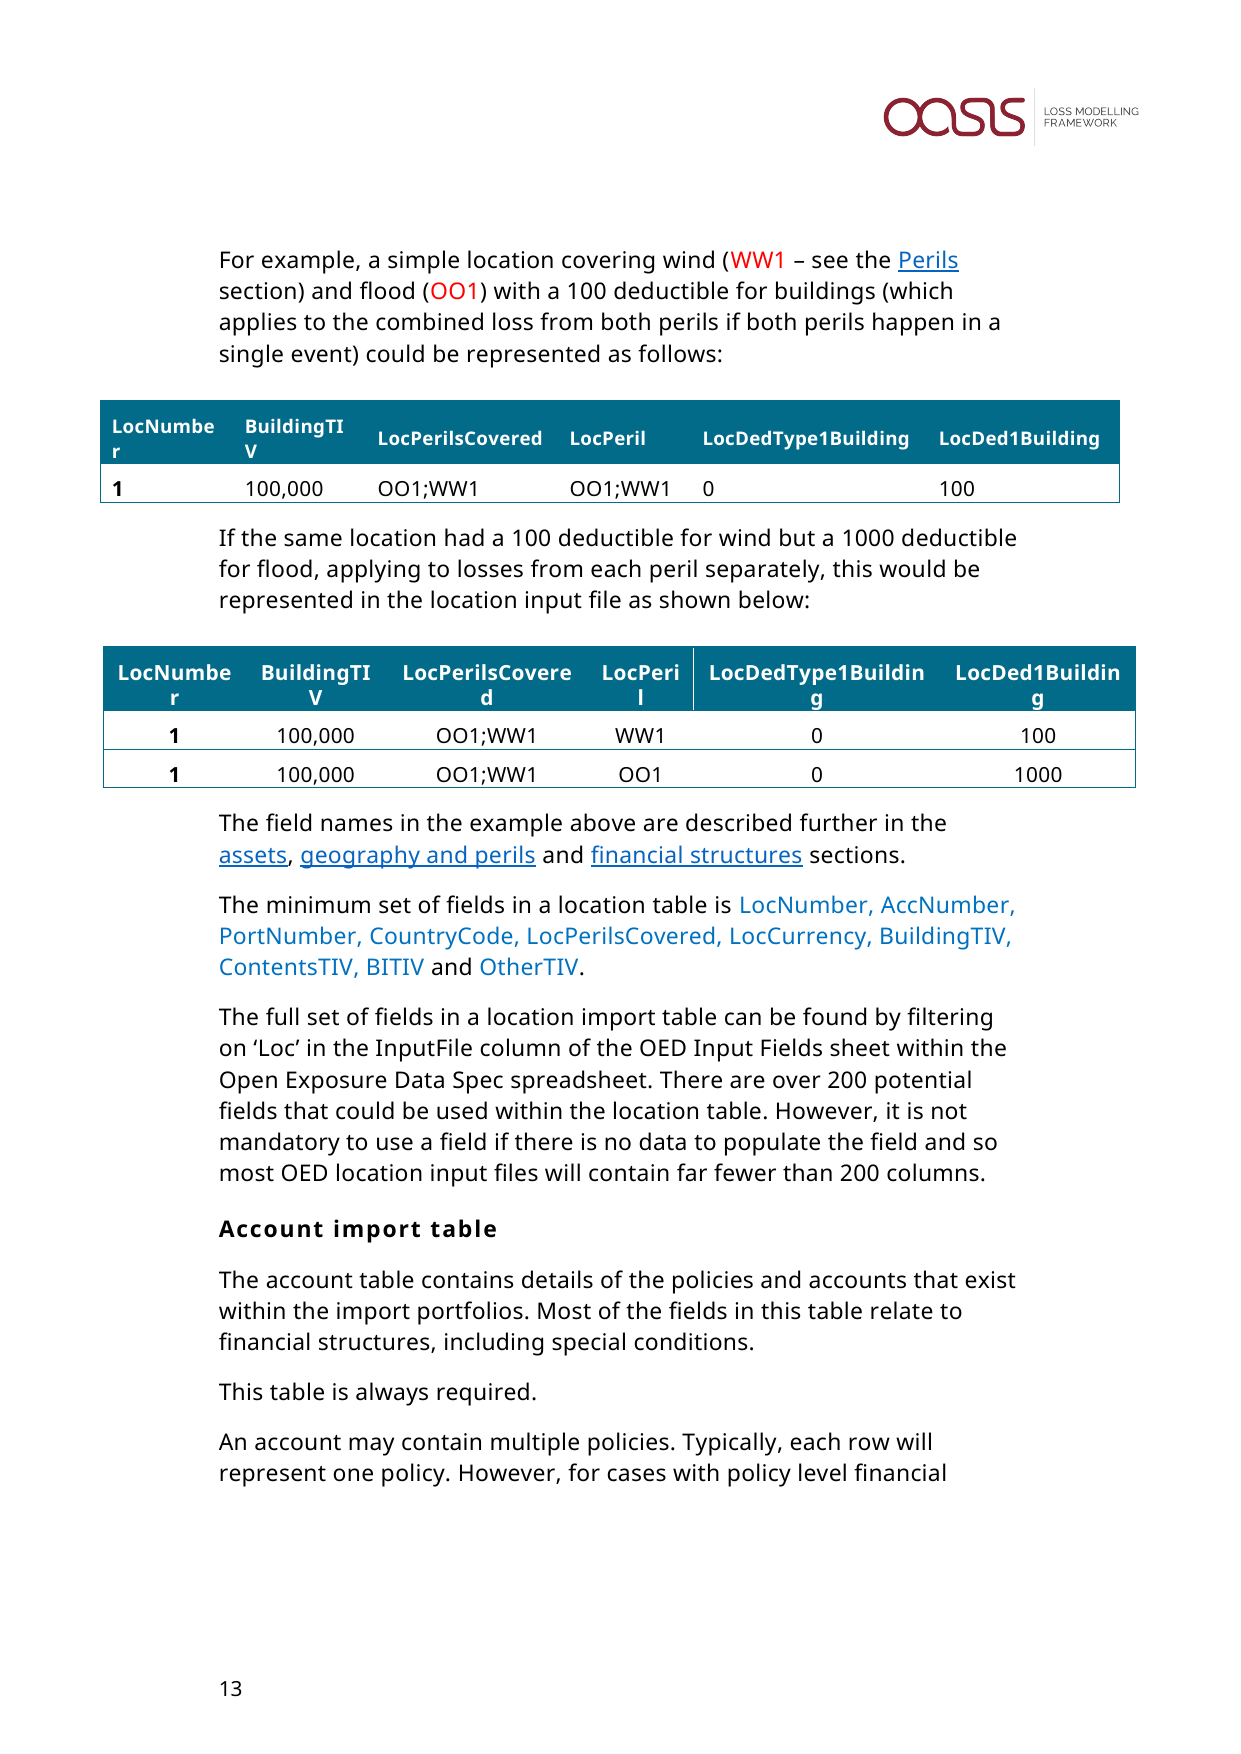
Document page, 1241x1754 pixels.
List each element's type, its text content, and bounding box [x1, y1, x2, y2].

table_header LocPeril [588, 648, 693, 710]
table_header BuildingTIV [245, 648, 386, 710]
table_header LocDed1Building [927, 401, 1119, 463]
table_cell OO1;WW1 [558, 464, 691, 502]
table_cell WW1 [588, 711, 693, 748]
table_cell 0 [691, 464, 927, 502]
text For example, a simple location covering wind (WW1 – see the Perils section) and flood (OO1) with a 100 deductible for buildings (which applies to the combined loss from both perils if both perils happen in a single event) could be represented as follows: [218, 243, 1022, 399]
table_header LocDed1Building [940, 648, 1135, 710]
table_cell 1 [104, 711, 245, 748]
table_cell OO1;WW1 [386, 750, 588, 787]
table_header BuildingTIV [233, 401, 366, 463]
text The minimum set of fields in a location table is LocNumber, AccNumber, PortNumber, CountryCode, LocPerilsCovered, LocCurrency, BuildingTIV, ContentsTIV, BITIV and OtherTIV. [218, 888, 1022, 982]
table_cell 1000 [940, 750, 1135, 787]
table_cell 100,000 [245, 711, 386, 748]
text The field names in the example above are described further in the assets, geography and perils and financial structures sections. [218, 807, 1022, 869]
text The full set of fields in a location import table can be found by filtering on ‘Loc’ in the InputFile column of the OED Input Fields sheet within the Open Exposure Data Spec spreadsheet. There are over 200 potential fields that could be used within the location table. However, it is not mandatory to use a field if there is no data to populate the field and so most OED location input files will contain far fewer than 200 columns. [218, 1001, 1022, 1188]
table_header LocDedType1Building [694, 648, 940, 710]
table_header LocPerilsCovered [386, 648, 588, 710]
subtitle Account import table [218, 1213, 1022, 1244]
table_cell 100 [940, 711, 1135, 748]
picture [864, 78, 1158, 156]
text This table is always required. [218, 1376, 1022, 1407]
table_header LocNumber [104, 648, 245, 710]
table_cell 100,000 [245, 750, 386, 787]
text If the same location had a 100 deductible for wind but a 1000 deductible for flood, applying to losses from each peril separately, this would be represented in the location input file as shown below: [218, 521, 1022, 646]
table_header LocPeril [558, 401, 691, 463]
table_cell 100,000 [233, 464, 366, 502]
table_cell OO1;WW1 [386, 711, 588, 748]
table_cell 0 [694, 711, 940, 748]
table_cell OO1;WW1 [366, 464, 558, 502]
table_cell 1 [104, 750, 245, 787]
table_header LocPerilsCovered [366, 401, 558, 463]
table_cell 0 [694, 750, 940, 787]
table_header LocDedType1Building [691, 401, 927, 463]
text The account table contains details of the policies and accounts that exist within the import portfolios. Most of the fields in this table relate to financial structures, including special conditions. [218, 1263, 1022, 1357]
table_cell OO1 [588, 750, 693, 787]
table_cell 100 [927, 464, 1119, 502]
table_header LocNumber [101, 401, 233, 463]
table_cell 1 [101, 464, 233, 502]
